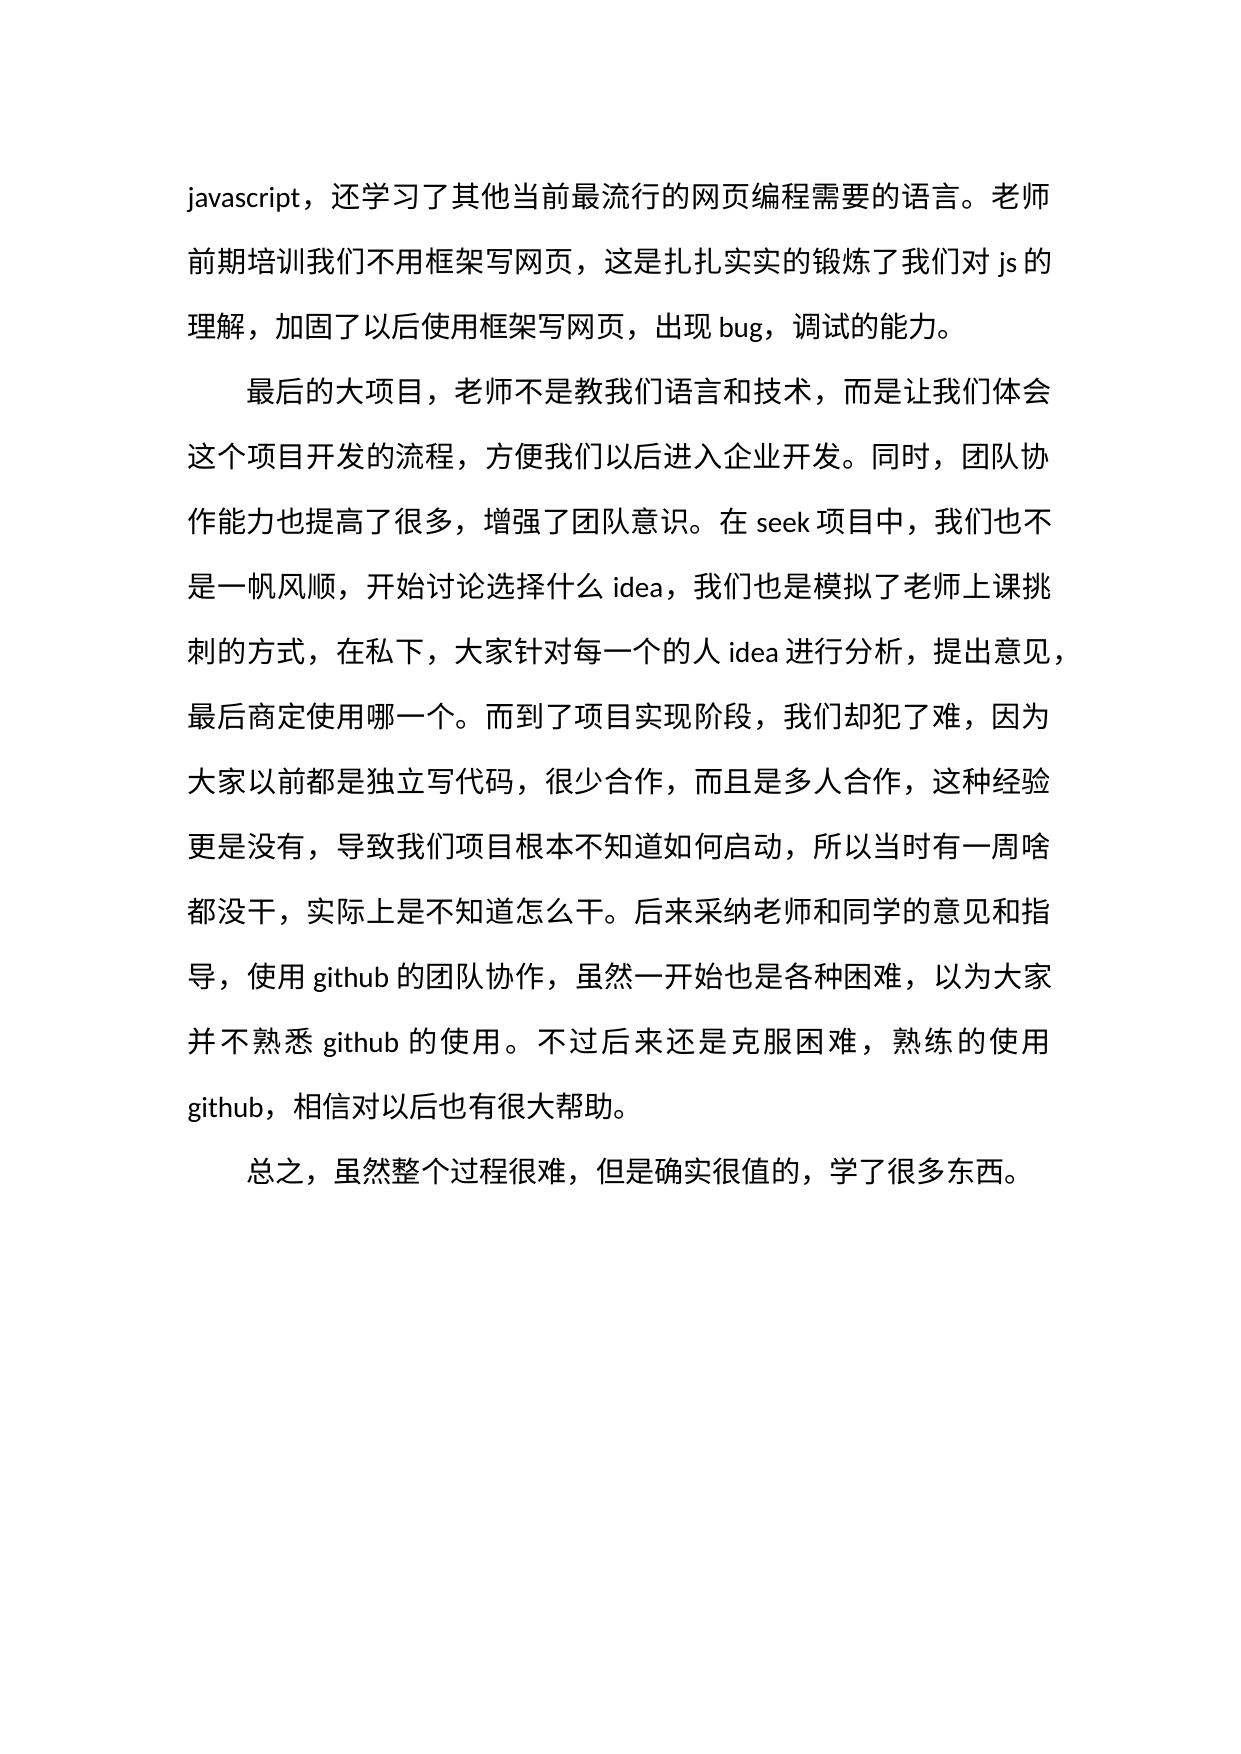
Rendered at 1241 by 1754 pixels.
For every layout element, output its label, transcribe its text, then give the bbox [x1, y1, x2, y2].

text 最后的大项目，老师不是教我们语言和技术，而是让我们体会这个项目开发的流程，方便我们以后进入企业开发。同时，团队协作能力也提高了很多，增强了团队意识。在seek项目中，我们也不是一帆风顺，开始讨论选择什么idea，我们也是模拟了老师上课挑刺的方式，在私下，大家针对每一个的人idea进行分析，提出意见，最后商定使用哪一个。而到了项目实现阶段，我们却犯了难，因为大家以前都是独立写代码，很少合作，而且是多人合作，这种经验更是没有，导致我们项目根本不知道如何启动，所以当时有一周啥都没干，实际上是不知道怎么干。后来采纳老师和同学的意见和指导，使用github的团队协作，虽然一开始也是各种困难，以为大家并不熟悉github的使用。不过后来还是克服困难，熟练的使用github，相信对以后也有很大帮助。 [187, 357, 1053, 1137]
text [187, 162, 1053, 357]
text 总之，虽然整个过程很难，但是确实很值的，学了很多东西。 [187, 1137, 1053, 1202]
